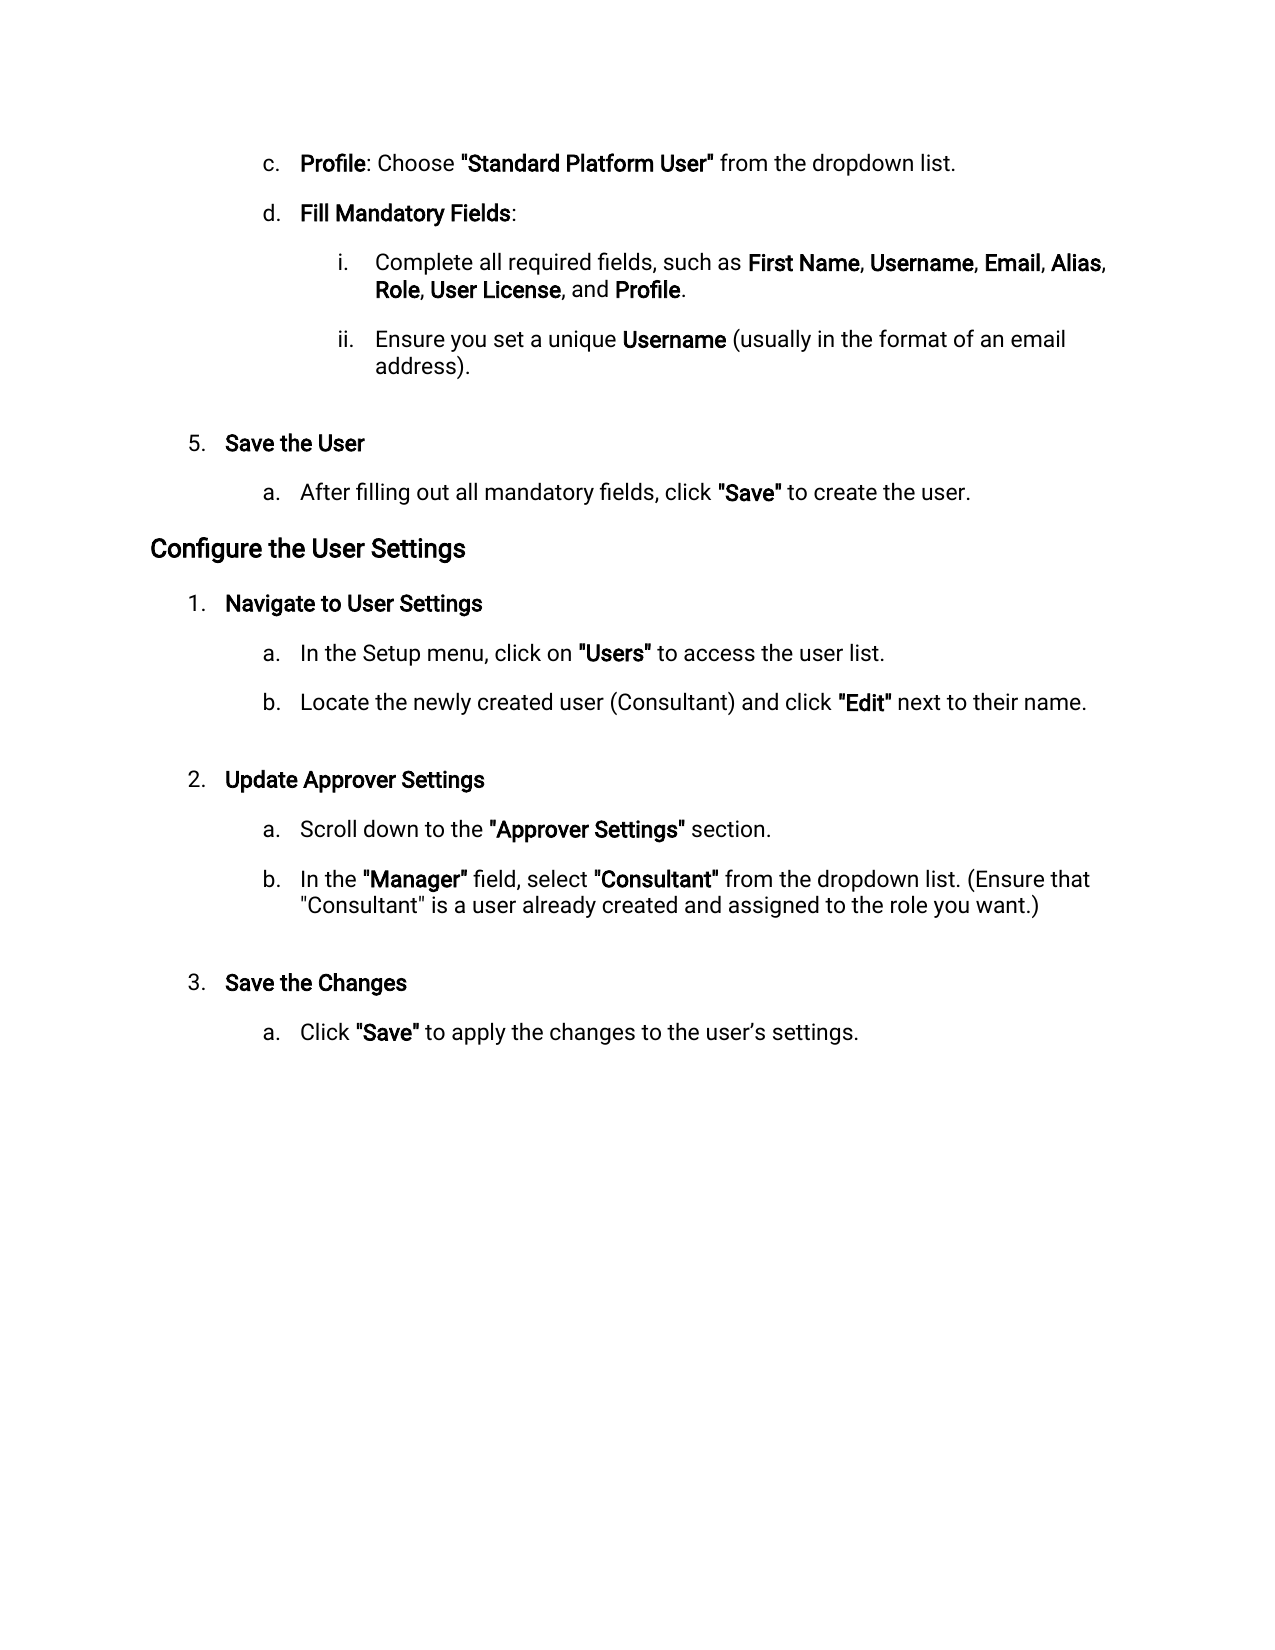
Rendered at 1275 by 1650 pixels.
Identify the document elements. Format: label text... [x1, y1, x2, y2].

list Save the User [187, 430, 1125, 457]
list Click "Save" to apply the changes to the user’s settings. [262, 1019, 1125, 1046]
list Update Approver Settings [187, 766, 1125, 793]
list After filling out all mandatory fields, click "Save" to create the user. [262, 479, 1125, 506]
list Profile: Choose "Standard Platform User" from the dropdown list. [262, 150, 1125, 177]
list Complete all required fields, such as First Name, Username, Email, Alias, Role, User License, and Profile. [337, 249, 1125, 303]
list Save the Changes [187, 969, 1125, 996]
list Navigate to User Settings [187, 590, 1125, 617]
list Scroll down to the "Approver Settings" section. [262, 816, 1125, 843]
list Ensure you set a unique Username (usually in the format of an email address). [337, 326, 1125, 407]
list In the "Manager" field, select "Consultant" from the dropdown list. (Ensure that "Consultant" is a user already created and assigned to the role you want.) [262, 866, 1125, 946]
list In the Setup menu, click on "Users" to access the user list. [262, 640, 1125, 667]
subtitle Configure the User Settings [150, 533, 1125, 563]
list Locate the newly created user (Consultant) and click "Edit" next to their name. [262, 689, 1125, 743]
list Fill Mandatory Fields: [262, 200, 1125, 227]
